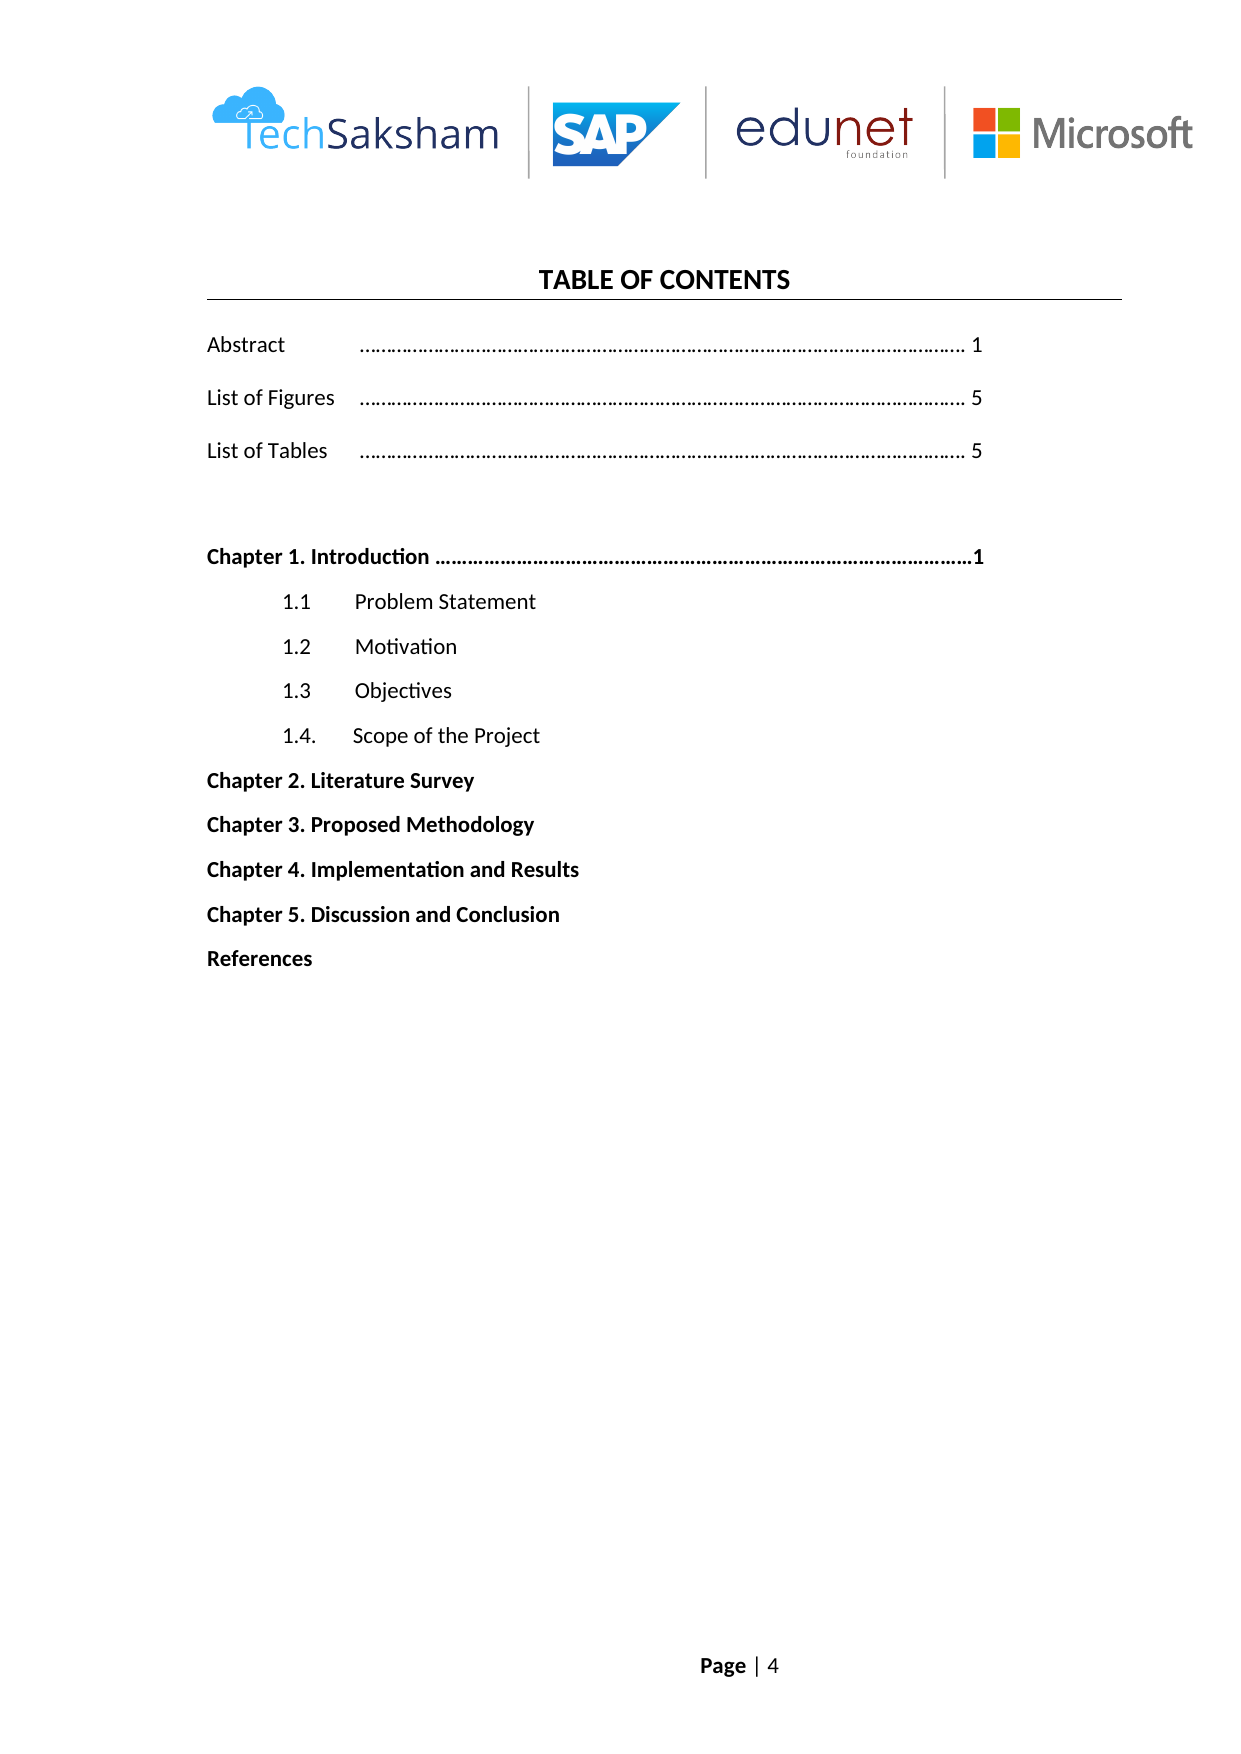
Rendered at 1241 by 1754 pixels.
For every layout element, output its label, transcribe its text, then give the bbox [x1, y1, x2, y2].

picture [206, 79, 505, 155]
text List of Figures ……………………………………………………………………………………………………. 5 [207, 383, 1122, 411]
text Chapter 3. Proposed Methodology [207, 811, 1122, 838]
text TABLE OF CONTENTS [207, 261, 1122, 299]
text 1.3 Objectives [207, 676, 1122, 704]
picture [729, 100, 921, 165]
text Chapter 5. Discussion and Conclusion [207, 900, 1122, 928]
text References [207, 944, 1122, 973]
text 1.2 Motivation [207, 632, 1122, 660]
text Chapter 1. Introduction ………………………………………………………………………………………1 [207, 542, 1122, 570]
text List of Tables ……………………………………………………………………………………………………. 5 [207, 436, 1122, 464]
text 1.1 Problem Statement [207, 587, 1122, 615]
text Abstract ……………………………………………………………………………………………………. 1 [207, 330, 1122, 358]
picture [552, 98, 682, 167]
text 1.4. Scope of the Project [207, 721, 1122, 749]
picture [968, 102, 1199, 163]
text Chapter 2. Literature Survey [207, 766, 1122, 794]
text Chapter 4. Implementation and Results [207, 855, 1122, 883]
